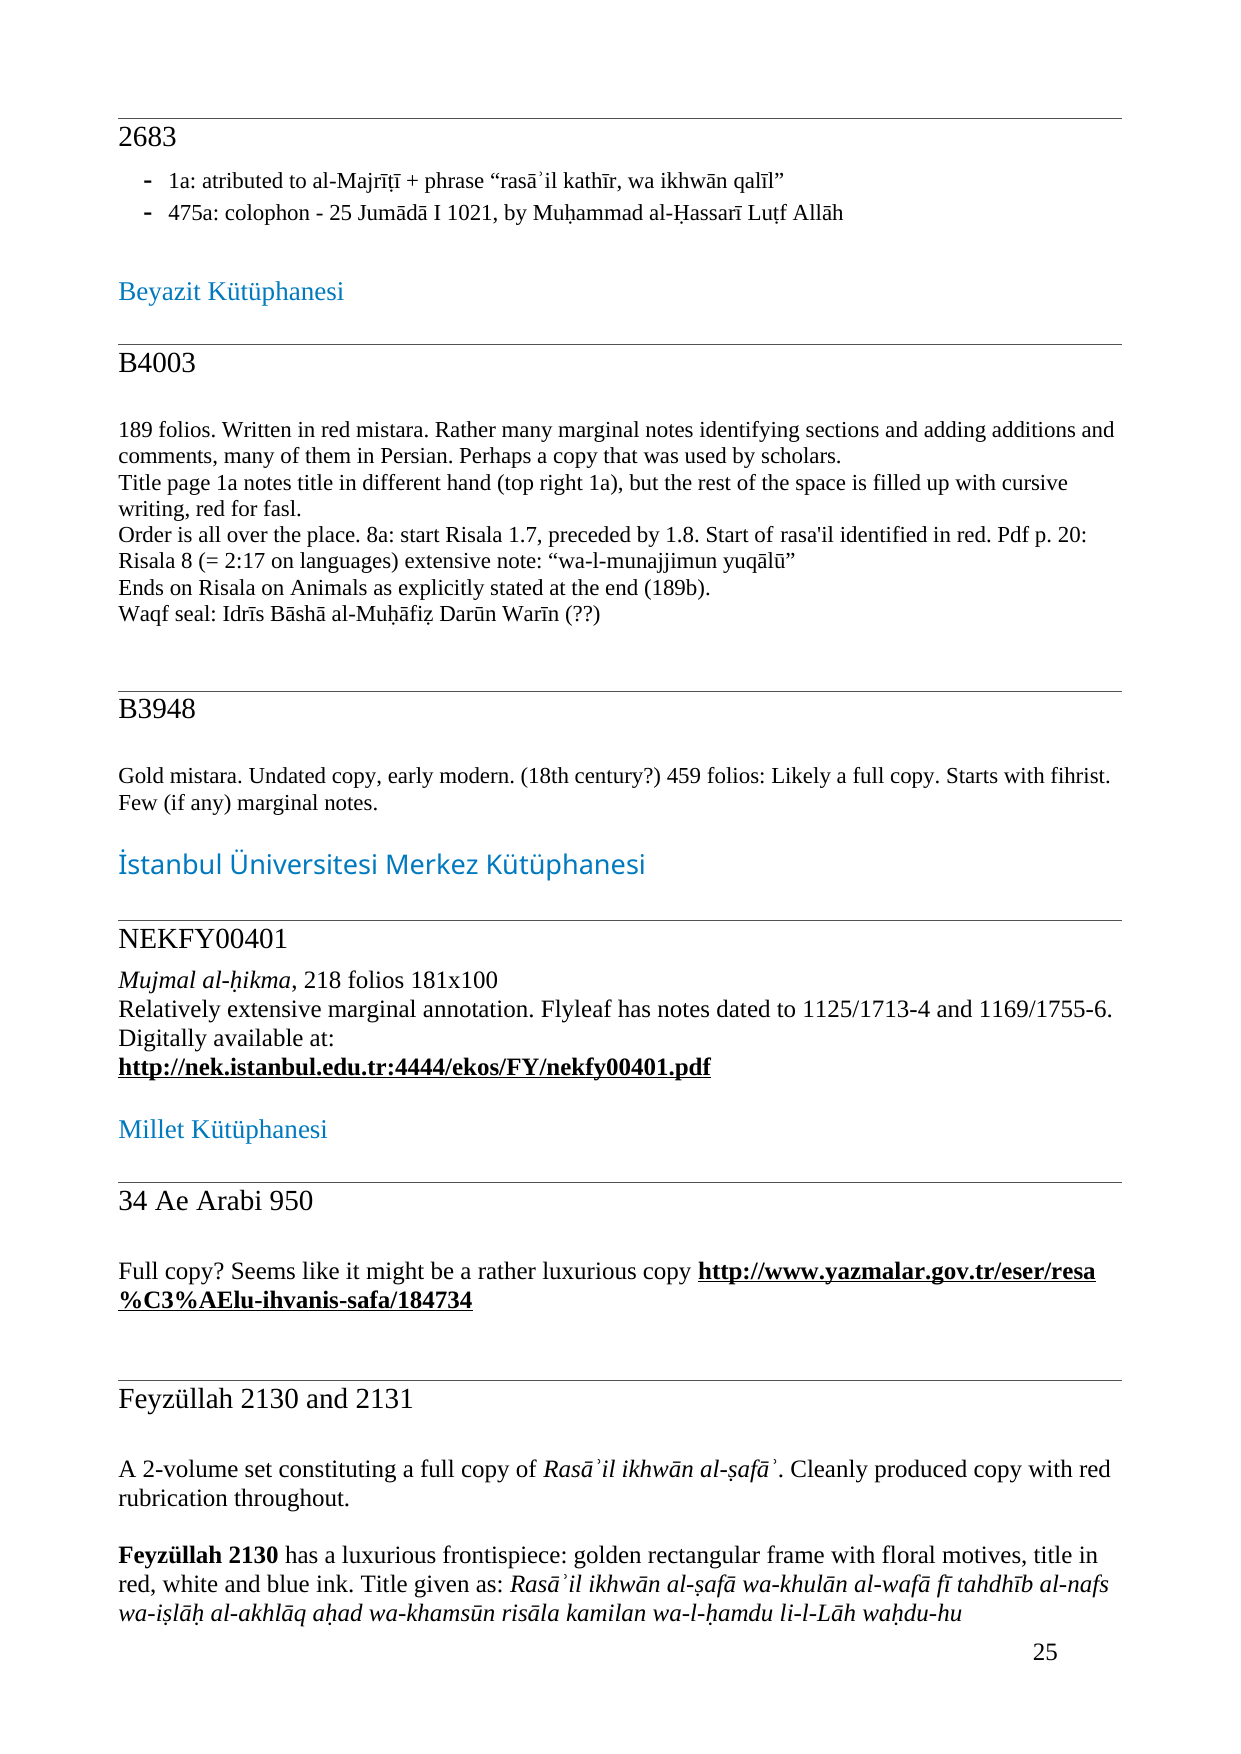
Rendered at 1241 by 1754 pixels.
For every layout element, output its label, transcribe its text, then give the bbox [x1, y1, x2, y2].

text Waqf seal: Idrīs Bāshā al-Muḥāfiẓ Darūn Warīn (??) [118, 600, 1122, 627]
text Feyzüllah 2130 has a luxurious frontispiece: golden rectangular frame with floral motives, title in red, white and blue ink. Title given as: Rasāʾil ikhwān al-ṣafā wa-khulān al-wafā fī tahdhīb al-nafs wa-iṣlāḥ al-akhlāq aḥad wa-khamsūn risāla kamilan wa-l-ḥamdu li-l-Lāh waḥdu-hu [118, 1540, 1122, 1626]
subtitle Beyazit Kütüphanesi [118, 275, 1122, 307]
text http://nek.istanbul.edu.tr:4444/ekos/FY/nekfy00401.pdf [118, 1052, 1122, 1080]
subtitle 2683 [118, 119, 1122, 153]
list 1a: atributed to al-Majrīṭī + phrase “rasāʾil kathīr, wa ikhwān qalīl” [143, 163, 1122, 195]
text Title page 1a notes title in different hand (top right 1a), but the rest of the space is filled up with cursive writing, red for fasl. [118, 468, 1122, 521]
text Gold mistara. Undated copy, early modern. (18th century?) 459 folios: Likely a full copy. Starts with fihrist. Few (if any) marginal notes. [118, 762, 1122, 815]
subtitle Feyzüllah 2130 and 2131 [118, 1381, 1122, 1414]
text Relatively extensive marginal annotation. Flyleaf has notes dated to 1125/1713-4 and 1169/1755-6. [118, 994, 1122, 1023]
list 475a: colophon - 25 Jumādā I 1021, by Muḥammad al-Ḥassarī Luṭf Allāh [143, 195, 1122, 226]
text A 2-volume set constituting a full copy of Rasāʾil ikhwān al-ṣafāʾ. Cleanly produced copy with red rubrication throughout. [118, 1454, 1122, 1511]
subtitle Millet Kütüphanesi [118, 1113, 1122, 1144]
subtitle İstanbul Üniversitesi Merkez Kütüphanesi [118, 846, 1122, 882]
text Digitally available at: [118, 1023, 1122, 1052]
text Mujmal al-ḥikma, 218 folios 181x100 [118, 965, 1122, 994]
text Ends on Risala on Animals as explicitly stated at the end (189b). [118, 574, 1122, 600]
text 189 folios. Written in red mistara. Rather many marginal notes identifying sections and adding additions and comments, many of them in Persian. Perhaps a copy that was used by scholars. [118, 416, 1122, 468]
subtitle B3948 [118, 692, 1122, 725]
subtitle 34 Ae Arabi 950 [118, 1183, 1122, 1216]
subtitle B4003 [118, 345, 1122, 379]
text Full copy? Seems like it might be a rather luxurious copy http://www.yazmalar.gov.tr/eser/resa%C3%AElu-ihvanis-safa/184734 [118, 1256, 1122, 1313]
text Order is all over the place. 8a: start Risala 1.7, preceded by 1.8. Start of rasa'il identified in red. Pdf p. 20: Risala 8 (= 2:17 on languages) extensive note: “wa-l-munajjimun yuqālū” [118, 521, 1122, 574]
subtitle NEKFY00401 [118, 921, 1122, 954]
